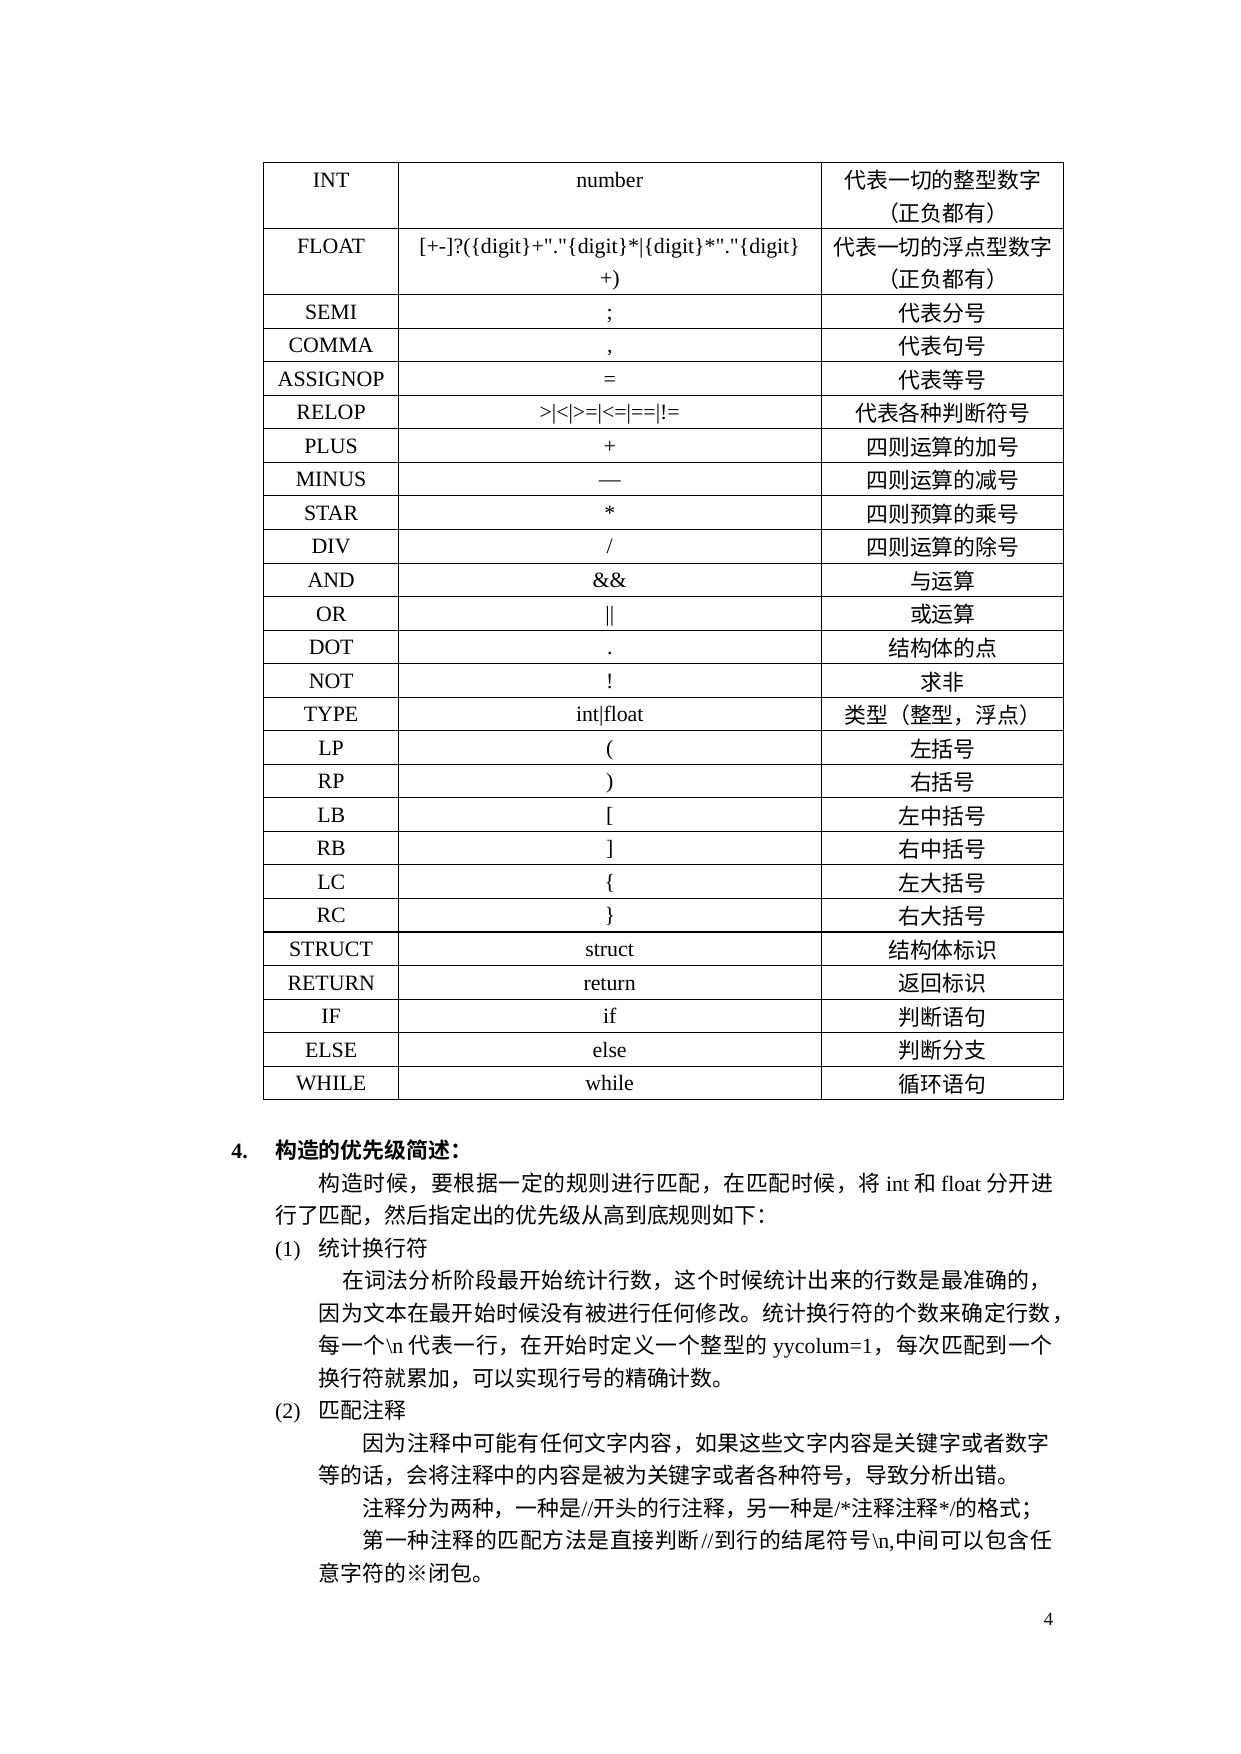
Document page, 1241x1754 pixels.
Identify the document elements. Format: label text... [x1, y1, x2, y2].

list 匹配注释 [275, 1393, 1053, 1425]
table_cell ) [399, 765, 821, 797]
table_cell ] [399, 832, 821, 864]
list 在词法分析阶段最开始统计行数，这个时候统计出来的行数是最准确的，因为文本在最开始时候没有被进行任何修改。统计换行符的个数来确定行数，每一个\n代表一行，在开始时定义一个整型的yycolum=1，每次匹配到一个换行符就累加，可以实现行号的精确计数。 [319, 1263, 1053, 1393]
table_cell * [399, 496, 821, 529]
table_cell ASSIGNOP [264, 362, 398, 395]
table_cell DOT [264, 631, 398, 663]
table_cell [+-]?({digit}+"."{digit}*|{digit}*"."{digit}+) [399, 229, 821, 294]
table_cell >|<|>=|<=|==|!= [399, 396, 821, 428]
table_cell 结构体的点 [822, 631, 1063, 663]
table_cell RETURN [264, 966, 398, 998]
list 统计换行符 [275, 1230, 1053, 1263]
table_cell STRUCT [264, 933, 398, 965]
table_cell / [399, 530, 821, 562]
table_cell 代表句号 [822, 329, 1063, 361]
table_cell 右括号 [822, 765, 1063, 797]
table_cell 与运算 [822, 564, 1063, 596]
table_cell 代表各种判断符号 [822, 396, 1063, 428]
table_cell WHILE [264, 1067, 398, 1099]
table_cell STAR [264, 496, 398, 529]
table_cell PLUS [264, 429, 398, 462]
table_cell — [399, 463, 821, 495]
table_cell + [399, 429, 821, 462]
table_cell 代表等号 [822, 362, 1063, 395]
table_cell 左括号 [822, 731, 1063, 764]
table_cell [ [399, 798, 821, 831]
table_cell 四则预算的乘号 [822, 496, 1063, 529]
table_cell ! [399, 664, 821, 697]
table_cell 返回标识 [822, 966, 1063, 998]
table_cell OR [264, 597, 398, 629]
table_cell && [399, 564, 821, 596]
table_cell . [399, 631, 821, 663]
table_cell else [399, 1033, 821, 1066]
table_cell TYPE [264, 698, 398, 730]
table_cell IF [264, 1000, 398, 1032]
table_cell INT [264, 163, 398, 228]
text 第一种注释的匹配方法是直接判断//到行的结尾符号\n,中间可以包含任意字符的※闭包。 [319, 1523, 1053, 1588]
list 因为注释中可能有任何文字内容，如果这些文字内容是关键字或者数字等的话，会将注释中的内容是被为关键字或者各种符号，导致分析出错。 [319, 1425, 1053, 1490]
table_cell if [399, 1000, 821, 1032]
table_cell } [399, 899, 821, 931]
table_cell 求非 [822, 664, 1063, 697]
table_cell COMMA [264, 329, 398, 361]
table_cell 四则运算的减号 [822, 463, 1063, 495]
table_cell LC [264, 865, 398, 898]
table_cell ( [399, 731, 821, 764]
table_cell = [399, 362, 821, 395]
table_cell RC [264, 899, 398, 931]
table_cell 判断分支 [822, 1033, 1063, 1066]
table_cell SEMI [264, 295, 398, 328]
table_cell NOT [264, 664, 398, 697]
table_cell number [399, 163, 821, 228]
table_cell LB [264, 798, 398, 831]
table_cell return [399, 966, 821, 998]
list 注释分为两种，一种是//开头的行注释，另一种是/*注释注释*/的格式； [319, 1490, 1053, 1523]
table_cell 四则运算的加号 [822, 429, 1063, 462]
table_cell RELOP [264, 396, 398, 428]
table_cell ELSE [264, 1033, 398, 1066]
table_cell while [399, 1067, 821, 1099]
list 构造时候，要根据一定的规则进行匹配，在匹配时候，将int和float分开进行了匹配，然后指定出的优先级从高到底规则如下： [275, 1165, 1053, 1230]
table_cell ; [399, 295, 821, 328]
table_cell 循环语句 [822, 1067, 1063, 1099]
table_cell RB [264, 832, 398, 864]
table_cell , [399, 329, 821, 361]
table_cell { [399, 865, 821, 898]
table_cell FLOAT [264, 229, 398, 294]
table_cell LP [264, 731, 398, 764]
table_cell MINUS [264, 463, 398, 495]
table_cell struct [399, 933, 821, 965]
table_cell 左中括号 [822, 798, 1063, 831]
table_cell 代表分号 [822, 295, 1063, 328]
table_cell 左大括号 [822, 865, 1063, 898]
table_cell 右中括号 [822, 832, 1063, 864]
table_cell 右大括号 [822, 899, 1063, 931]
table_cell 代表一切的整型数字（正负都有） [822, 163, 1063, 228]
table_cell RP [264, 765, 398, 797]
table_cell 类型（整型，浮点） [822, 698, 1063, 730]
table_cell DIV [264, 530, 398, 562]
table_cell AND [264, 564, 398, 596]
table_cell 代表一切的浮点型数字（正负都有） [822, 229, 1063, 294]
table_cell int|float [399, 698, 821, 730]
table_cell 结构体标识 [822, 933, 1063, 965]
table_cell 或运算 [822, 597, 1063, 629]
table_cell 判断语句 [822, 1000, 1063, 1032]
table_cell || [399, 597, 821, 629]
table_cell 四则运算的除号 [822, 530, 1063, 562]
list 构造的优先级简述： [231, 1133, 1053, 1165]
